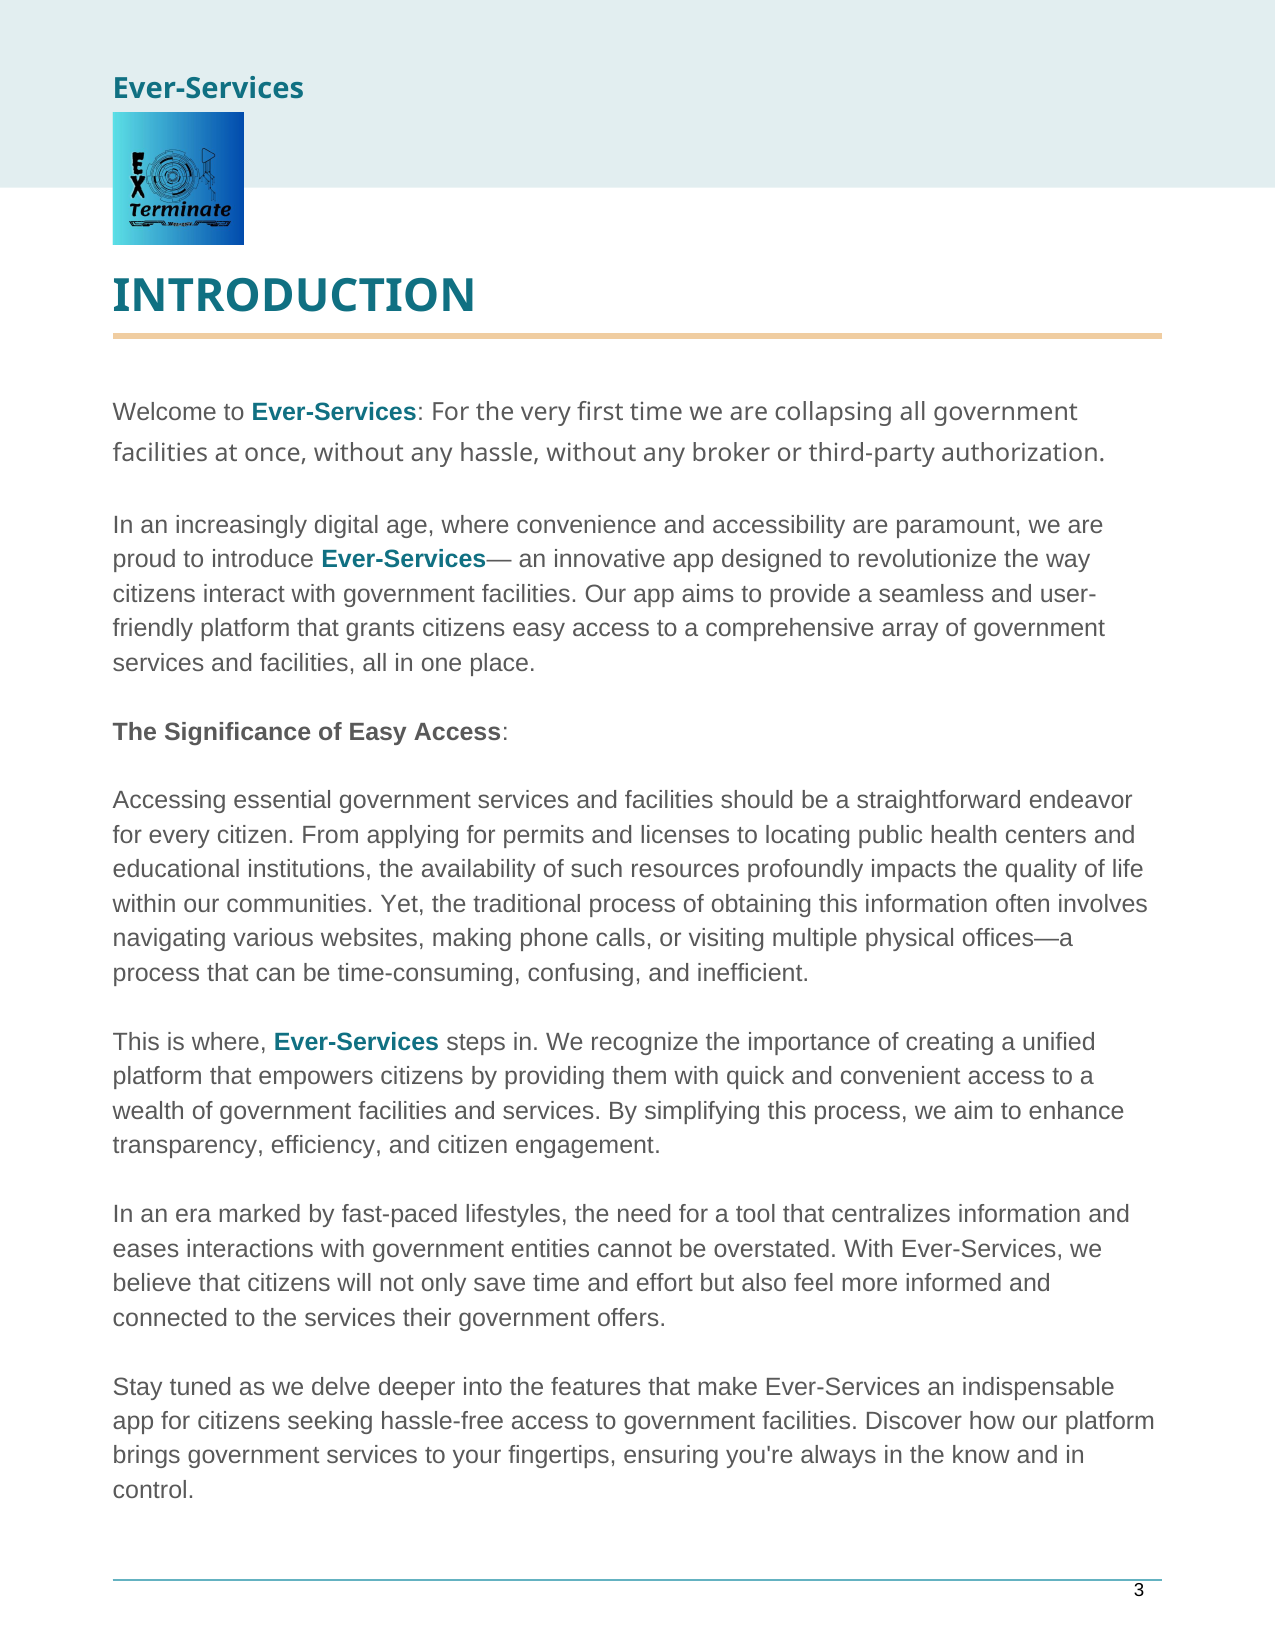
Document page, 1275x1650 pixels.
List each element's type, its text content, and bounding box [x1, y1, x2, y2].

text This is where, Ever-Services steps in. We recognize the importance of creating a unified platform that empowers citizens by providing them with quick and convenient access to a wealth of government facilities and services. By simplifying this process, we aim to enhance transparency, efficiency, and citizen engagement. [112, 1027, 1162, 1159]
text Welcome to Ever-Services: For the very first time we are collapsing all government facilities at once, without any hassle, without any broker or third-party authorization. [112, 393, 1162, 468]
text The Significance of Easy Access: [112, 716, 1162, 745]
text In an era marked by fast-paced lifestyles, the need for a tool that centralizes information and eases interactions with government entities cannot be overstated. With Ever-Services, we believe that citizens will not only save time and effort but also feel more informed and connected to the services their government offers. [112, 1199, 1162, 1331]
text In an increasingly digital age, where convenience and accessibility are paramount, we are proud to introduce Ever-Services— an innovative app designed to revolutionize the way citizens interact with government facilities. Our app aims to provide a seamless and user-friendly platform that grants citizens easy access to a comprehensive array of government services and facilities, all in one place. [112, 509, 1162, 676]
text Accessing essential government services and facilities should be a straightforward endeavor for every citizen. From applying for permits and licenses to locating public health centers and educational institutions, the availability of such resources profoundly impacts the quality of life within our communities. Yet, the traditional process of obtaining this information often involves navigating various websites, making phone calls, or visiting multiple physical offices—a process that can be time-consuming, confusing, and inefficient. [112, 785, 1162, 987]
text Stay tuned as we delve deeper into the features that make Ever-Services an indispensable app for citizens seeking hassle-free access to government facilities. Discover how our platform brings government services to your fingertips, ensuring you're always in the know and in control. [112, 1372, 1162, 1504]
picture [112, 112, 244, 245]
